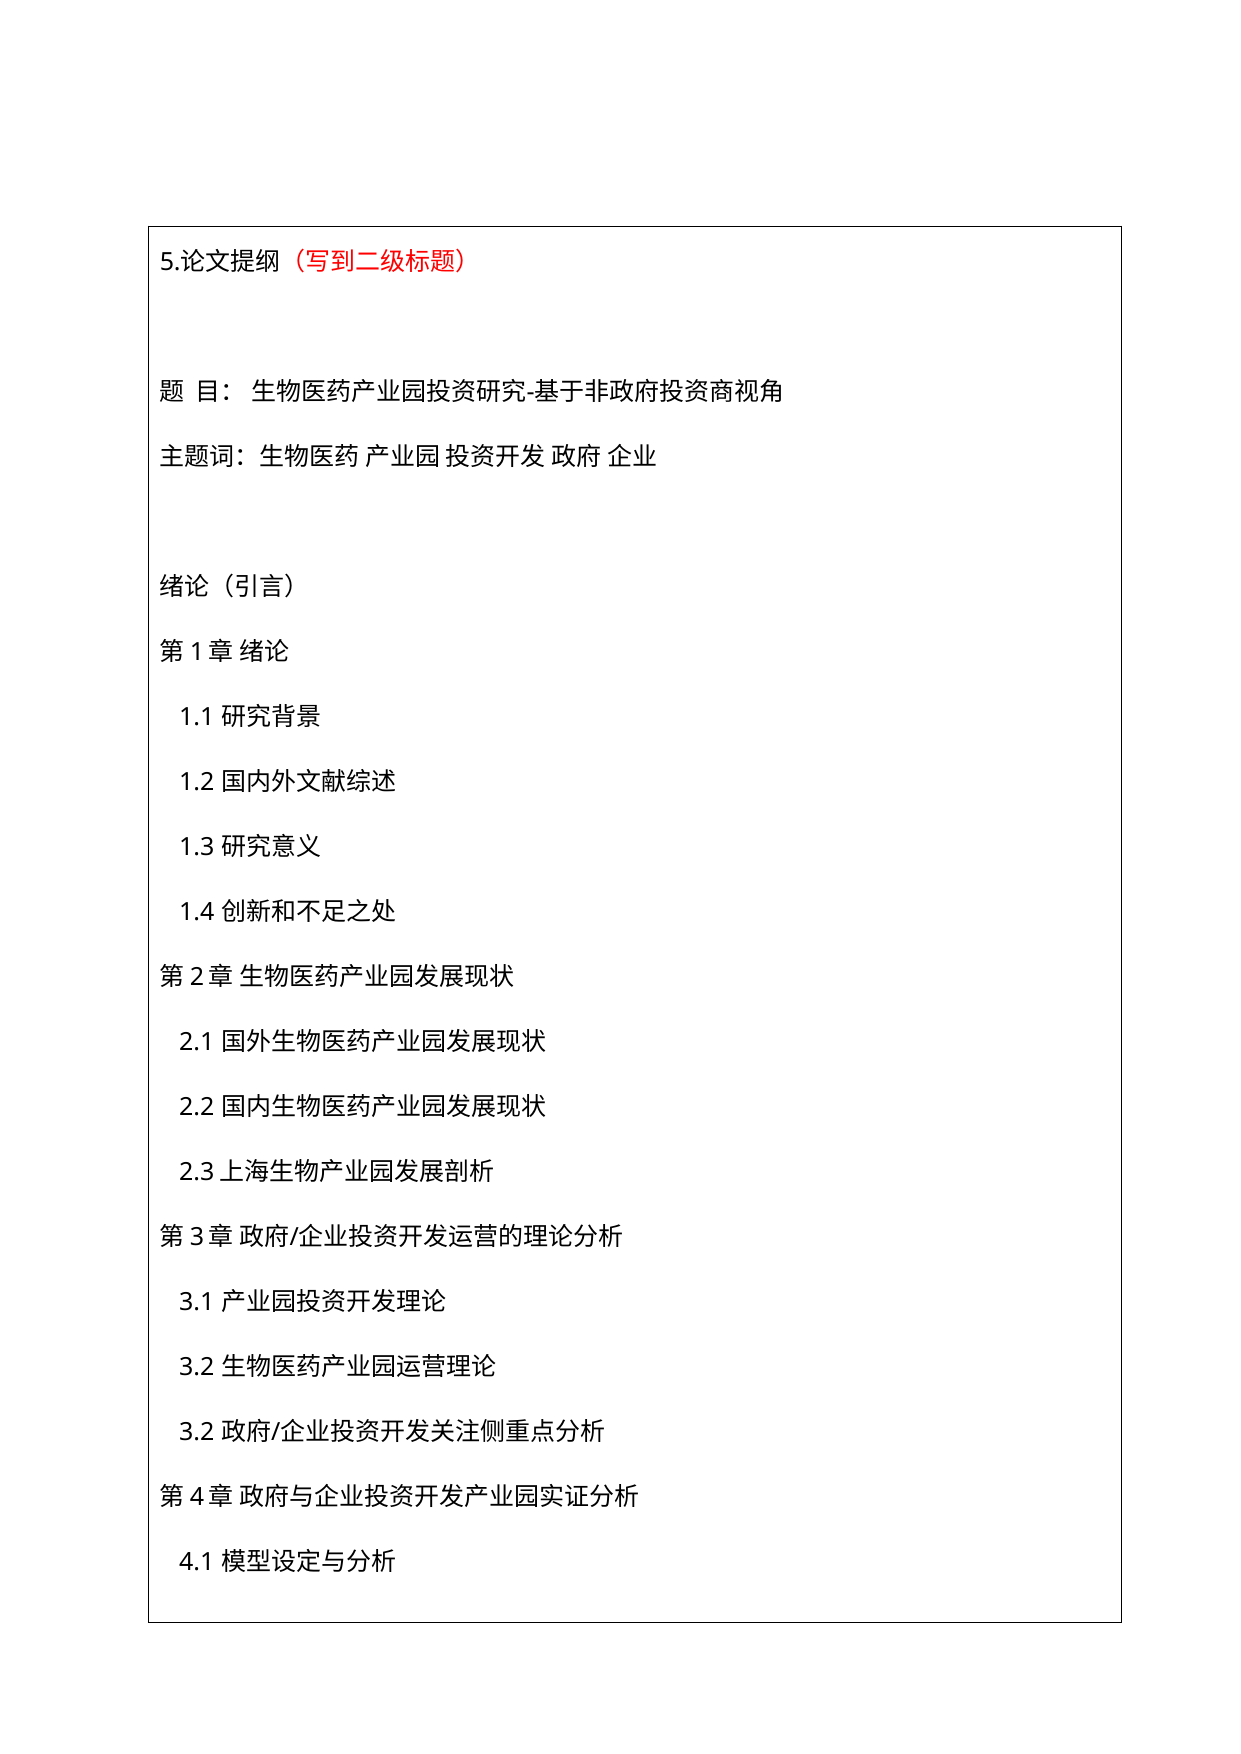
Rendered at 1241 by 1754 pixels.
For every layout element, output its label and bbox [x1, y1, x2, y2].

table_header [149, 227, 1121, 1622]
